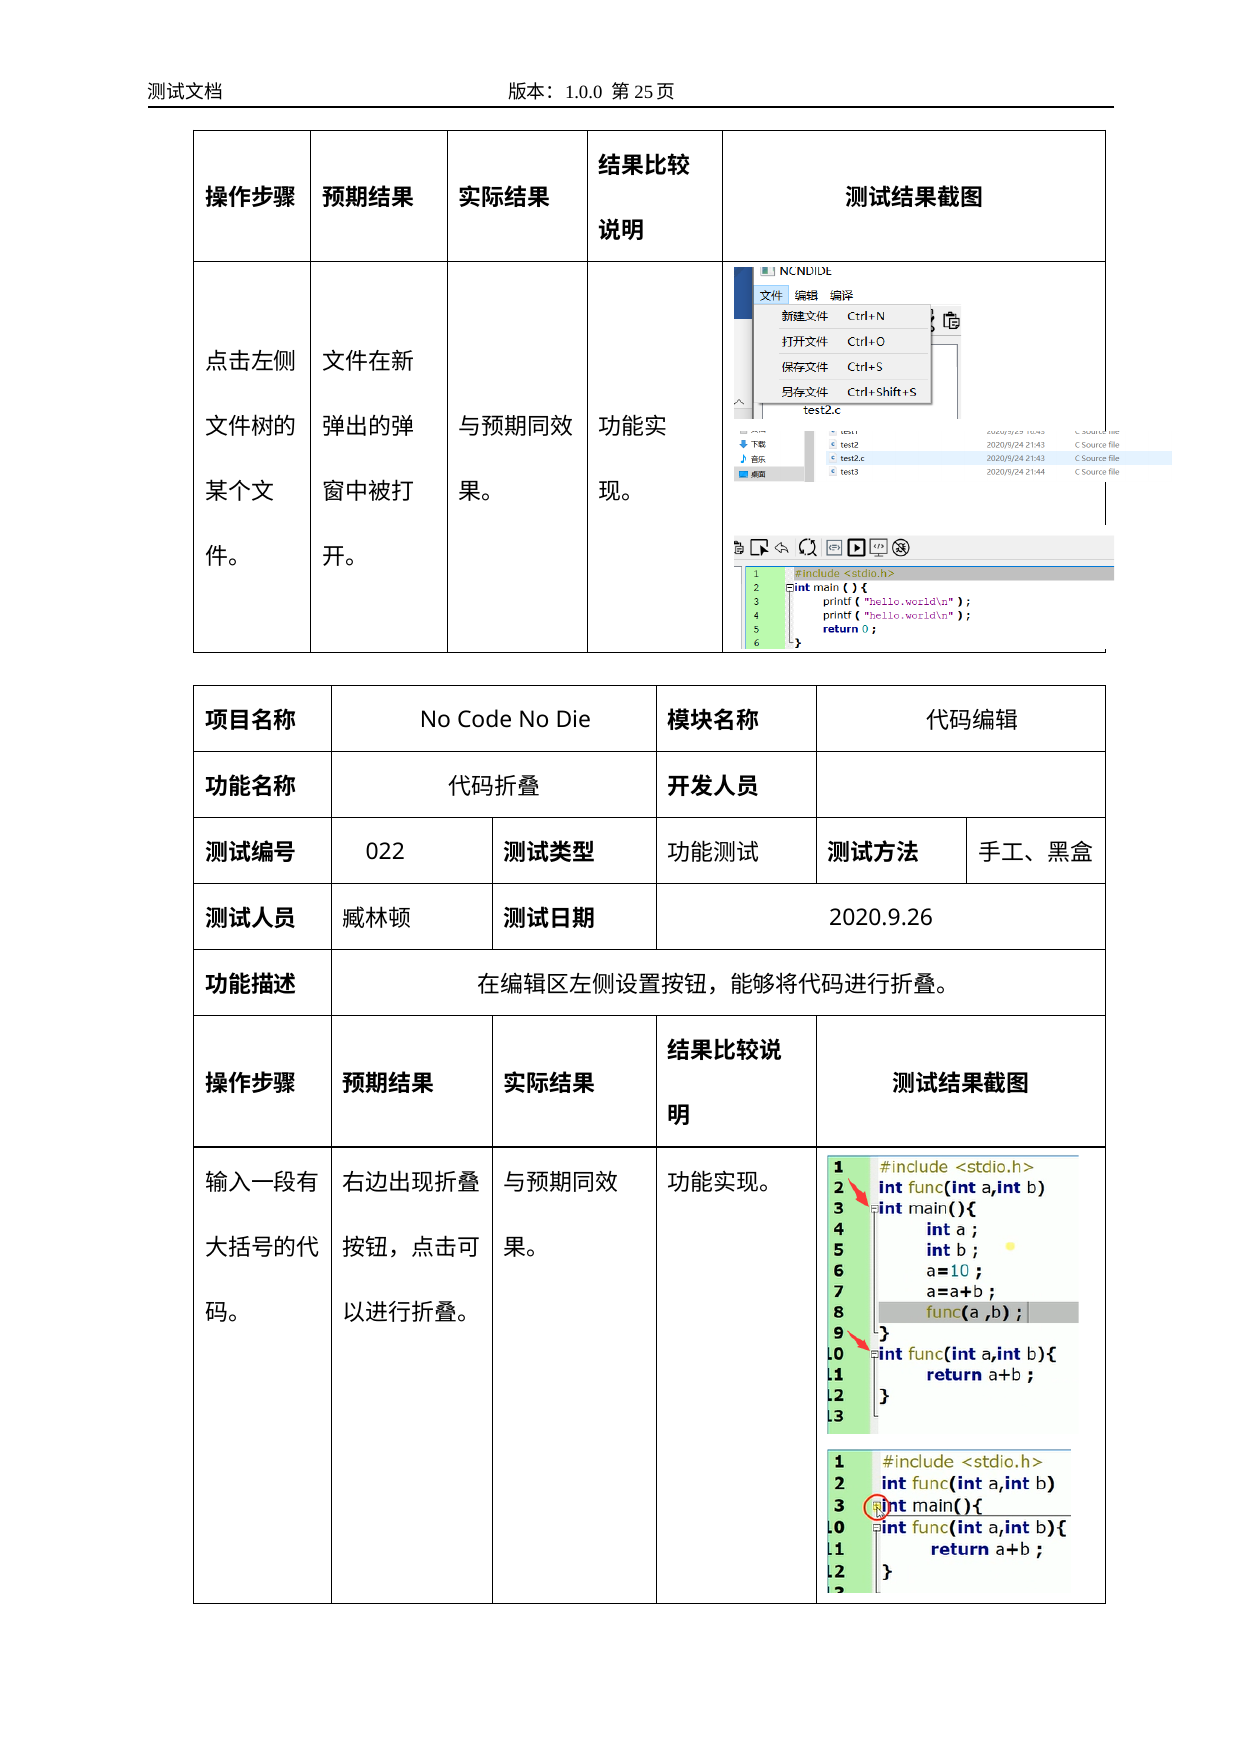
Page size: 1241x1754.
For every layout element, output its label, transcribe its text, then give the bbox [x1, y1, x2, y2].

table_cell 实际结果 [493, 1016, 656, 1146]
table_header 代码编辑 [817, 686, 1105, 751]
table_cell 测试日期 [493, 884, 656, 949]
table_cell 功能名称 [194, 752, 331, 817]
table_cell 测试结果截图 [723, 131, 1105, 261]
table_cell 测试类型 [493, 818, 656, 883]
table_cell 臧林顿 [332, 884, 492, 949]
table_header 项目名称 [194, 686, 331, 751]
table_cell [817, 752, 1105, 817]
table_cell 预期结果 [311, 131, 447, 261]
table_cell 结果比较说明 [588, 131, 722, 261]
table_cell 在编辑区左侧设置按钮，能够将代码进行折叠。 [332, 950, 1105, 1015]
table_cell 功能测试 [657, 818, 816, 883]
picture [734, 525, 1115, 649]
table_cell 功能描述 [194, 950, 331, 1015]
table_cell [817, 1148, 1105, 1602]
table_cell 代码折叠 [332, 752, 656, 817]
table_header 模块名称 [657, 686, 816, 751]
table_cell 文件在新弹出的弹窗中被打开。 [311, 262, 447, 652]
table_cell 功能实现。 [657, 1148, 816, 1602]
table_header No Code No Die [332, 686, 656, 751]
table_cell 操作步骤 [194, 1016, 331, 1146]
table_cell 预期结果 [332, 1016, 492, 1146]
table_cell 实际结果 [448, 131, 587, 261]
table_cell 右边出现折叠按钮，点击可以进行折叠。 [332, 1148, 492, 1602]
picture [827, 1449, 1071, 1593]
table_cell 022 [332, 818, 492, 883]
table_cell 点击左侧文件树的某个文件。 [194, 262, 310, 652]
table_cell 测试结果截图 [817, 1016, 1105, 1146]
table_cell 开发人员 [657, 752, 816, 817]
picture [827, 1154, 1079, 1434]
table_cell [723, 262, 1105, 652]
table_cell 测试编号 [194, 818, 331, 883]
table_cell 功能实现。 [588, 262, 722, 652]
table_cell 输入一段有大括号的代码。 [194, 1148, 331, 1602]
table_cell 测试方法 [817, 818, 966, 883]
picture [734, 267, 962, 419]
table_cell 测试人员 [194, 884, 331, 949]
table_cell 手工、黑盒 [967, 818, 1105, 883]
table_cell 2020.9.26 [657, 884, 1105, 949]
table_cell 与预期同效果。 [448, 262, 587, 652]
picture [734, 431, 1172, 482]
table_cell 与预期同效果。 [493, 1148, 656, 1602]
table_cell 操作步骤 [194, 131, 310, 261]
table_cell 结果比较说明 [657, 1016, 816, 1146]
